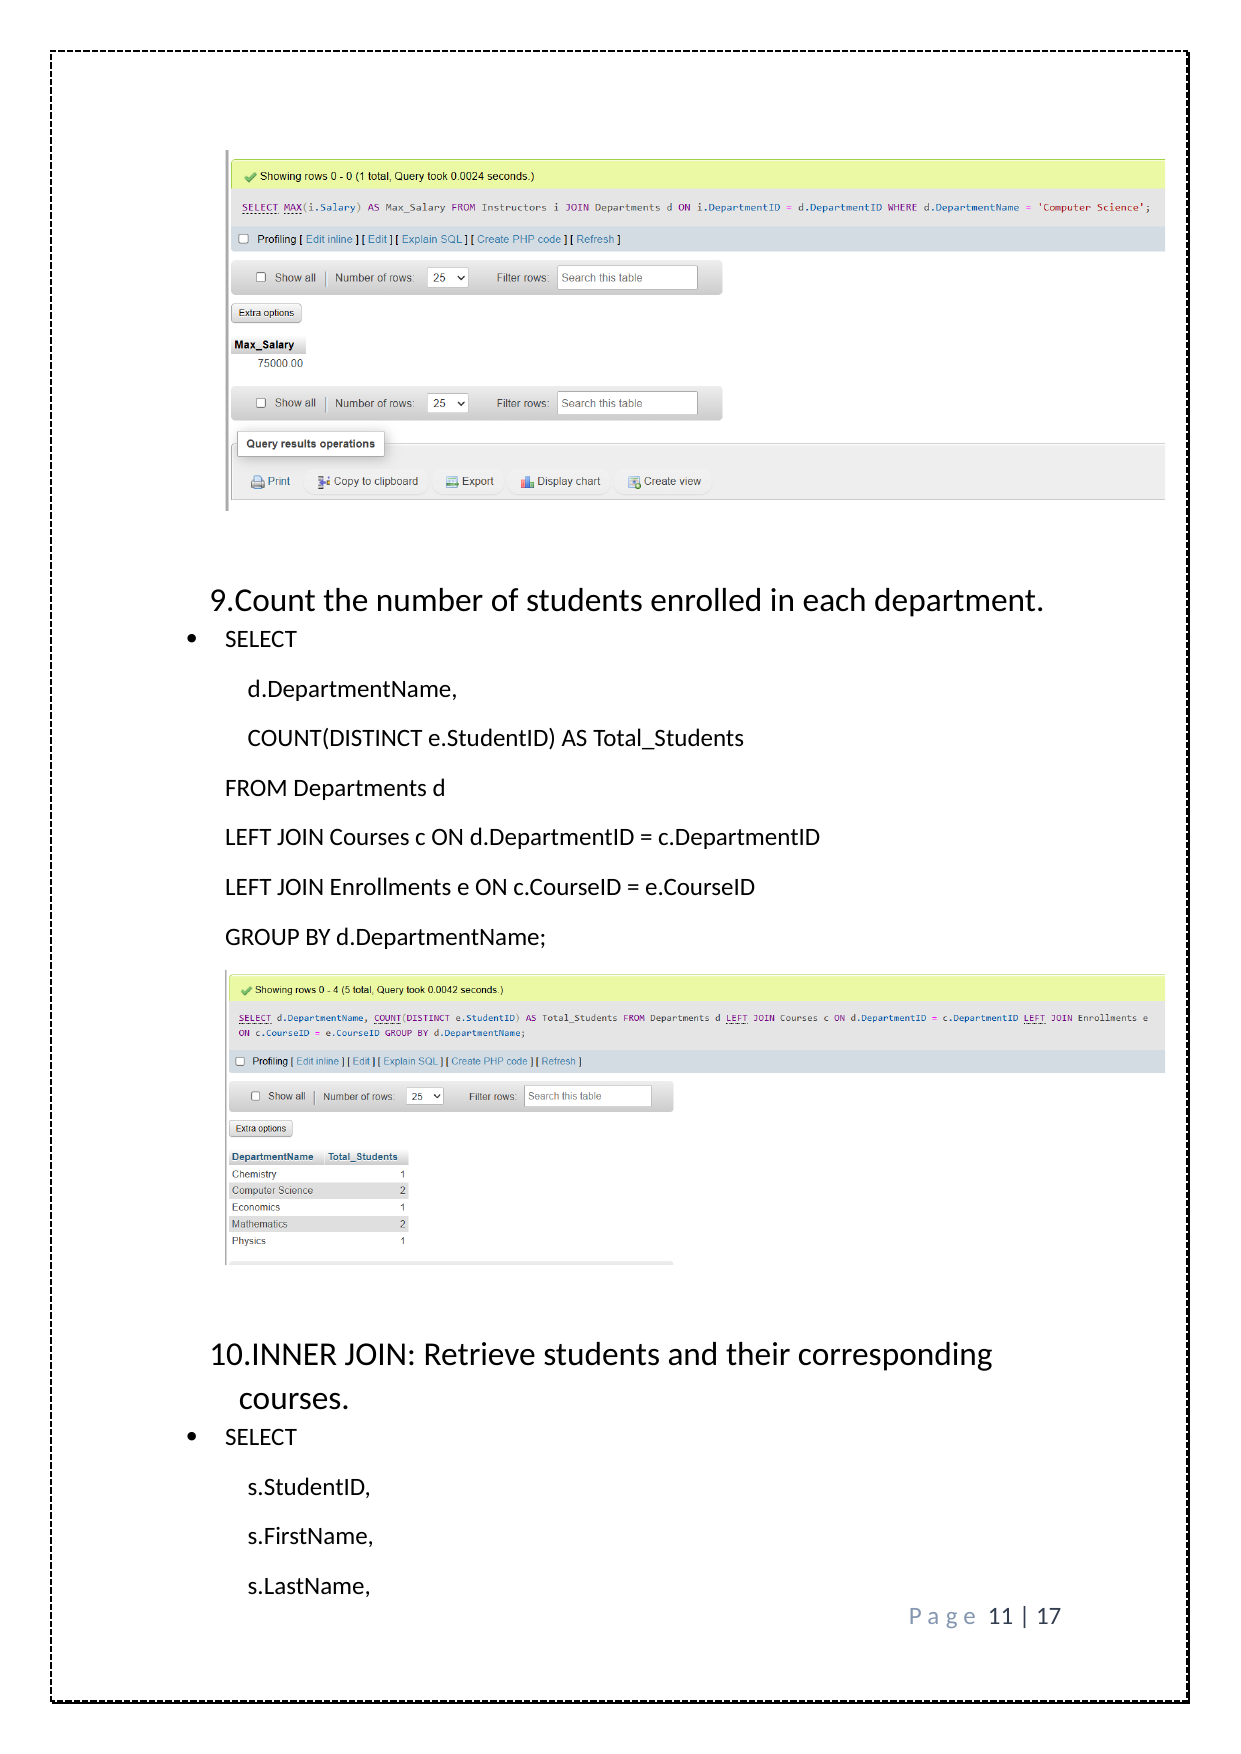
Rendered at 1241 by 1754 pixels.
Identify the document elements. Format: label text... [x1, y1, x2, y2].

list Count the number of students enrolled in each department. [209, 579, 1088, 620]
list SELECT [187, 1421, 1088, 1452]
list INNER JOIN: Retrieve students and their corresponding courses. [209, 1333, 1088, 1418]
text LEFT JOIN Enrollments e ON c.CourseID = e.CourseID [225, 871, 1088, 902]
picture [225, 150, 1166, 511]
text LEFT JOIN Courses c ON d.DepartmentID = c.DepartmentID [225, 822, 1088, 852]
picture [225, 970, 1166, 1265]
text s.StudentID, [225, 1471, 1088, 1501]
text GROUP BY d.DepartmentName; [225, 921, 1088, 951]
text COUNT(DISTINCT e.StudentID) AS Total_Students [225, 722, 1088, 753]
text s.FirstName, [225, 1520, 1088, 1551]
text d.DepartmentName, [225, 673, 1088, 703]
text FROM Departments d [225, 772, 1088, 802]
list SELECT [187, 623, 1088, 654]
text s.LastName, [225, 1570, 1088, 1600]
